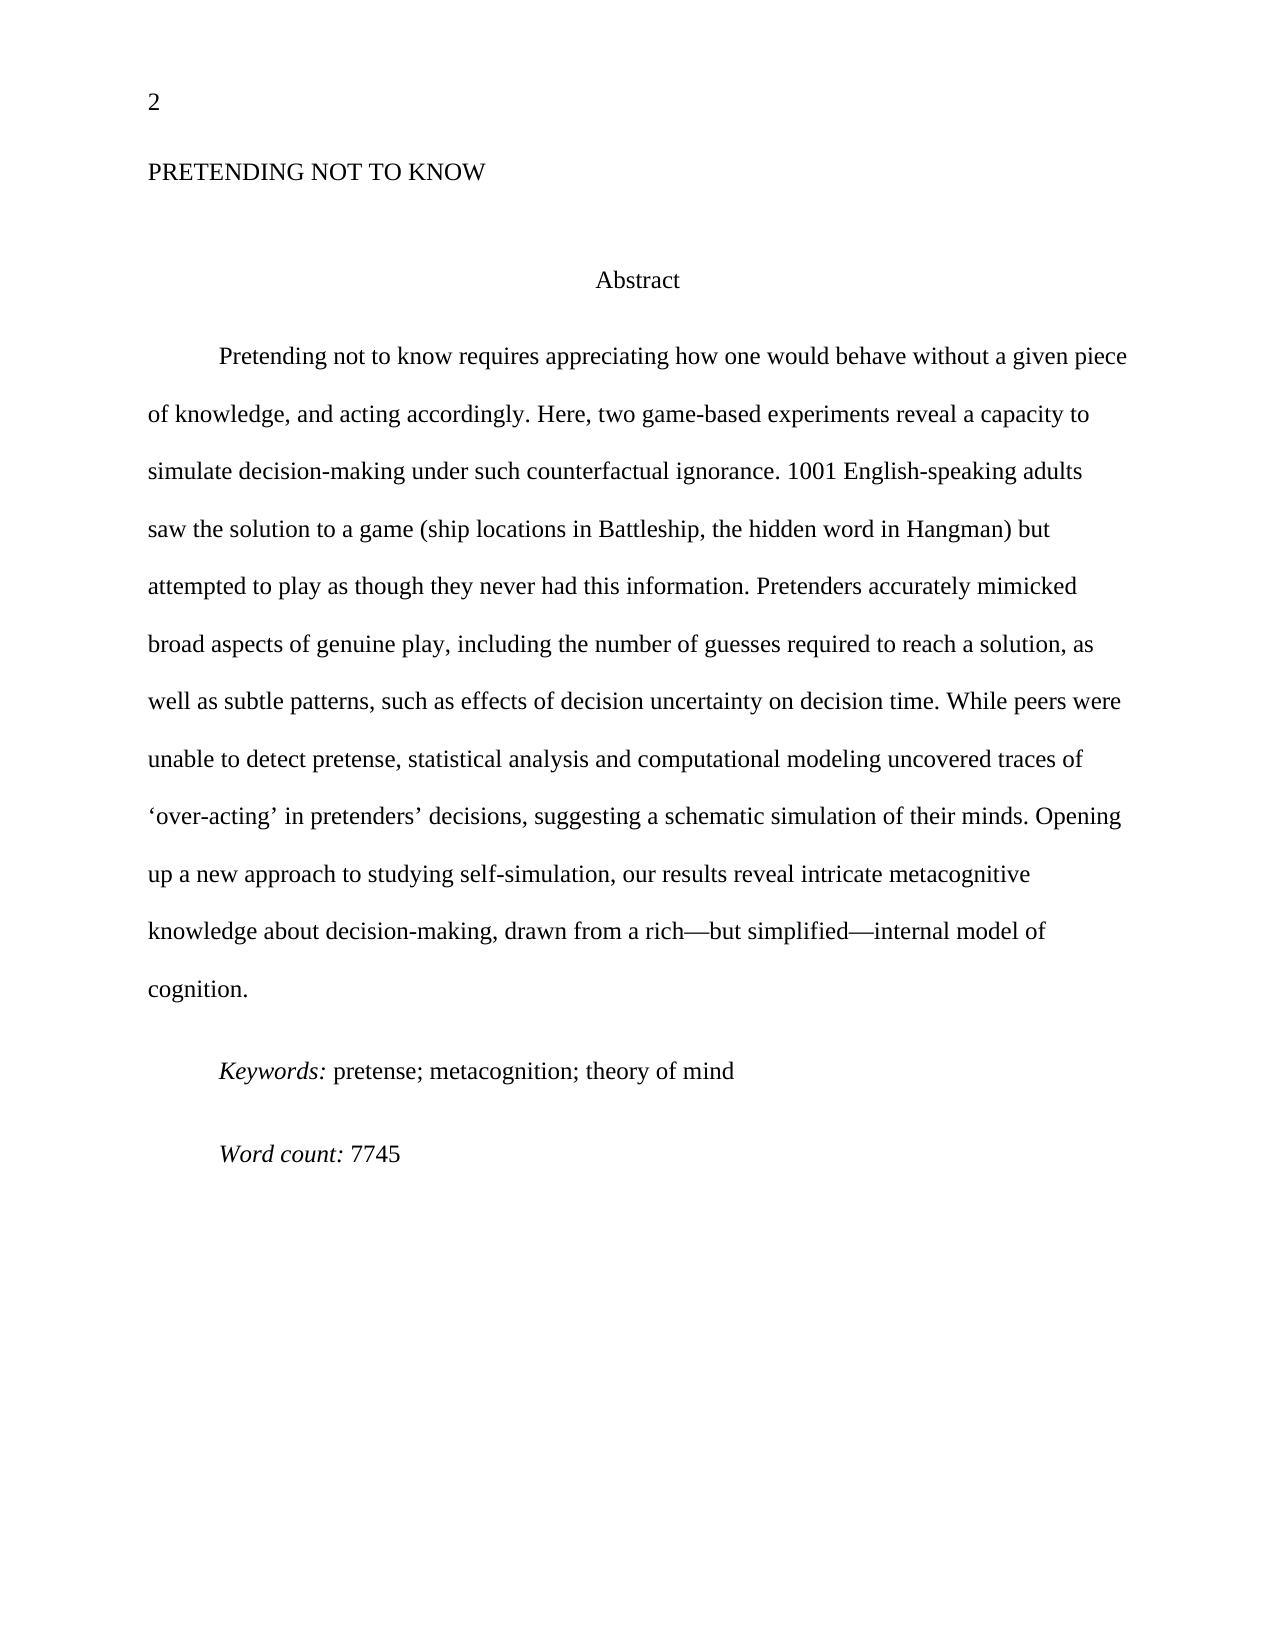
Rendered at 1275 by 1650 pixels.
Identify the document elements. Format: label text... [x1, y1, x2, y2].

text Pretending not to know requires appreciating how one would behave without a given piece of knowledge, and acting accordingly. Here, two game-based experiments reveal a capacity to simulate decision-making under such counterfactual ignorance. 1001 English-speaking adults saw the solution to a game (ship locations in Battleship, the hidden word in Hangman) but attempted to play as though they never had this information. Pretenders accurately mimicked broad aspects of genuine play, including the number of guesses required to reach a solution, as well as subtle patterns, such as effects of decision uncertainty on decision time. While peers were unable to detect pretense, statistical analysis and computational modeling uncovered traces of ‘over-acting’ in pretenders’ decisions, suggesting a schematic simulation of their minds. Opening up a new approach to studying self-simulation, our results reveal intricate metacognitive knowledge about decision-making, drawn from a rich—but simplified—internal model of cognition. [148, 341, 1127, 1002]
text Abstract [148, 265, 1127, 294]
text Keywords: pretense; metacognition; theory of mind [148, 1056, 1127, 1085]
text Word count: 7745 [148, 1139, 1127, 1167]
